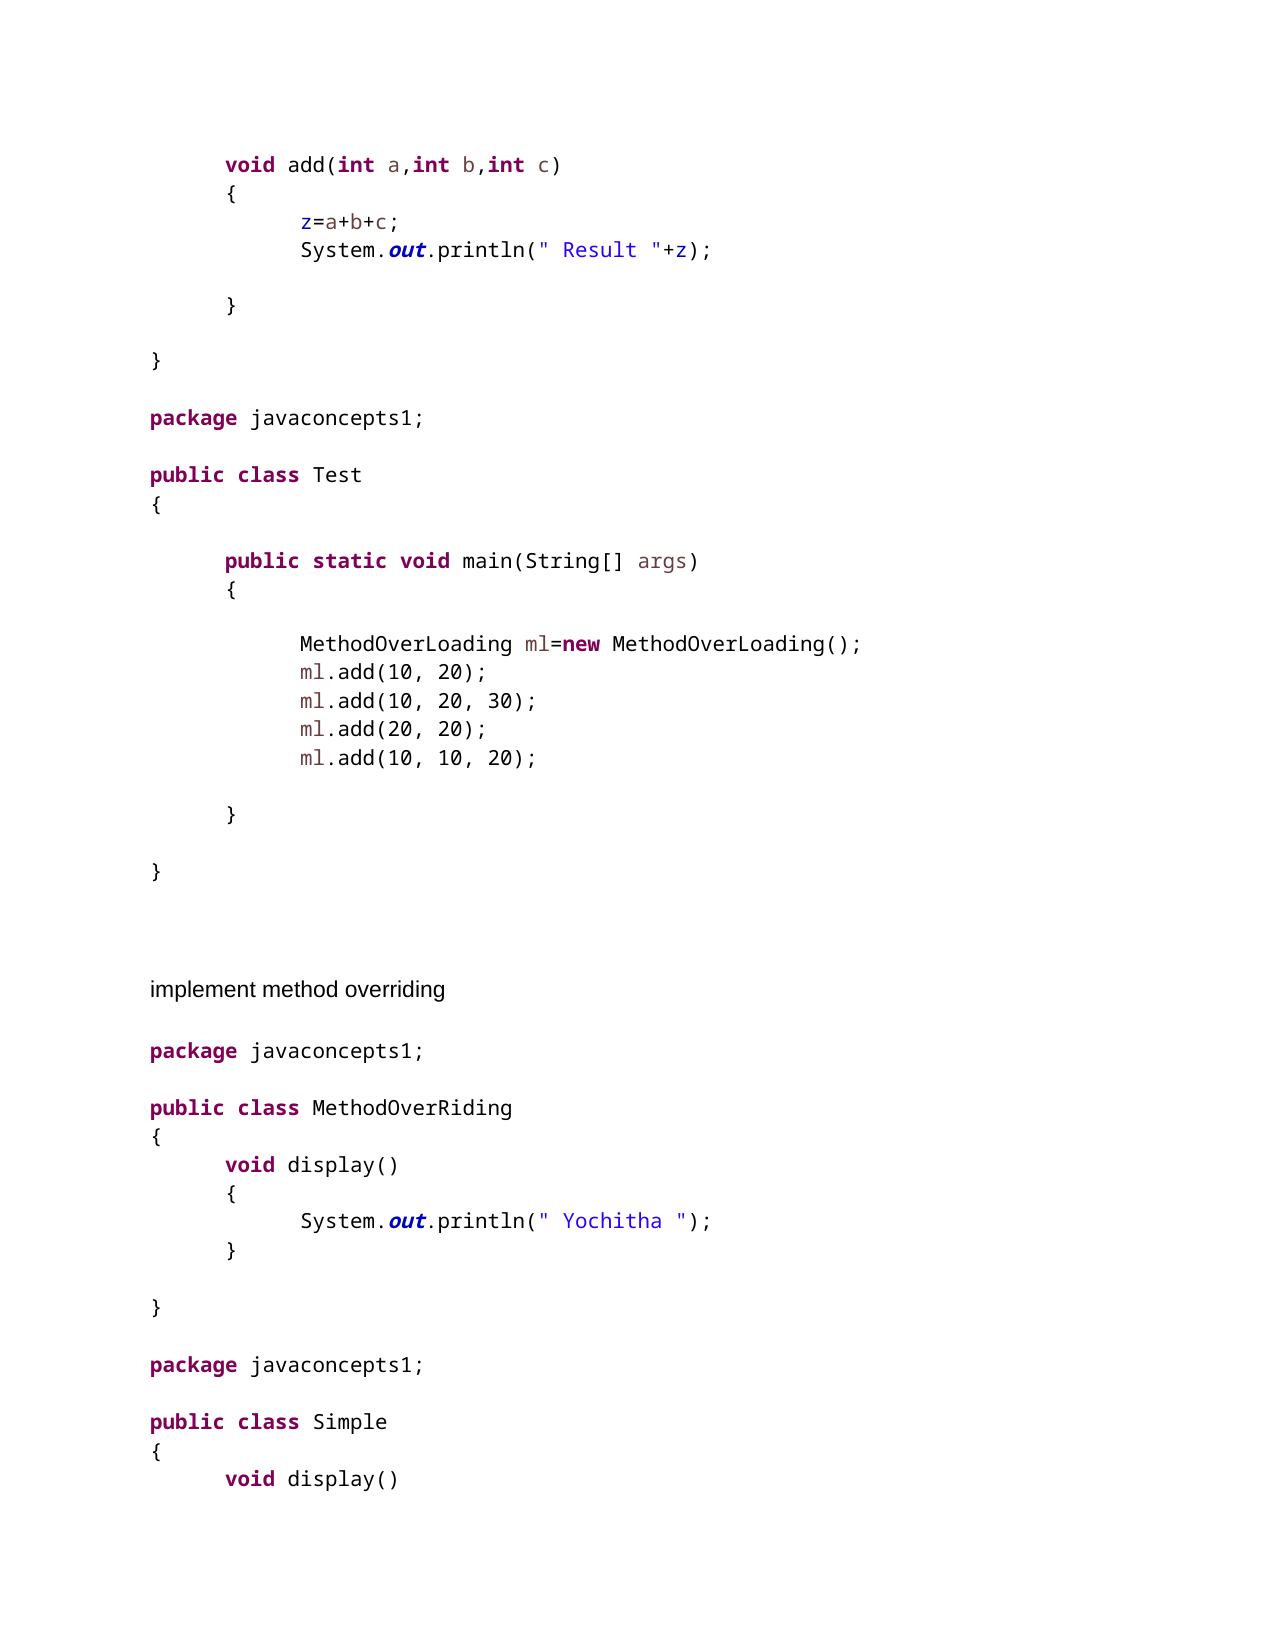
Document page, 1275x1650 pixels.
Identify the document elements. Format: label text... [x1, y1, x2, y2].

text public static void main(String[] args) [150, 546, 1125, 574]
text } [150, 345, 1125, 373]
text System.out.println(" Result "+z); [150, 235, 1125, 264]
text void add(int a,int b,int c) [150, 150, 1125, 178]
text ml.add(10, 10, 20); [150, 743, 1125, 771]
text public class Simple [150, 1407, 1125, 1436]
text } [150, 1235, 1125, 1263]
text public class Test [150, 460, 1125, 489]
text System.out.println(" Yochitha "); [150, 1207, 1125, 1235]
text ml.add(20, 20); [150, 714, 1125, 743]
text } [150, 856, 1125, 885]
text package javaconcepts1; [150, 1351, 1125, 1379]
text { [150, 1121, 1125, 1150]
text package javaconcepts1; [150, 403, 1125, 432]
text z=a+b+c; [150, 207, 1125, 235]
text void display() [150, 1150, 1125, 1178]
text package javaconcepts1; [150, 1036, 1125, 1064]
text ml.add(10, 20); [150, 657, 1125, 686]
text } [150, 290, 1125, 318]
text public class MethodOverRiding [150, 1093, 1125, 1121]
text ml.add(10, 20, 30); [150, 686, 1125, 714]
text implement method overriding [150, 976, 1125, 1002]
text MethodOverLoading ml=new MethodOverLoading(); [150, 629, 1125, 657]
text } [150, 1292, 1125, 1320]
text { [150, 574, 1125, 603]
text } [150, 799, 1125, 828]
text { [150, 1178, 1125, 1207]
text void display() [150, 1464, 1125, 1493]
text { [150, 178, 1125, 207]
text { [150, 489, 1125, 517]
text { [150, 1436, 1125, 1464]
